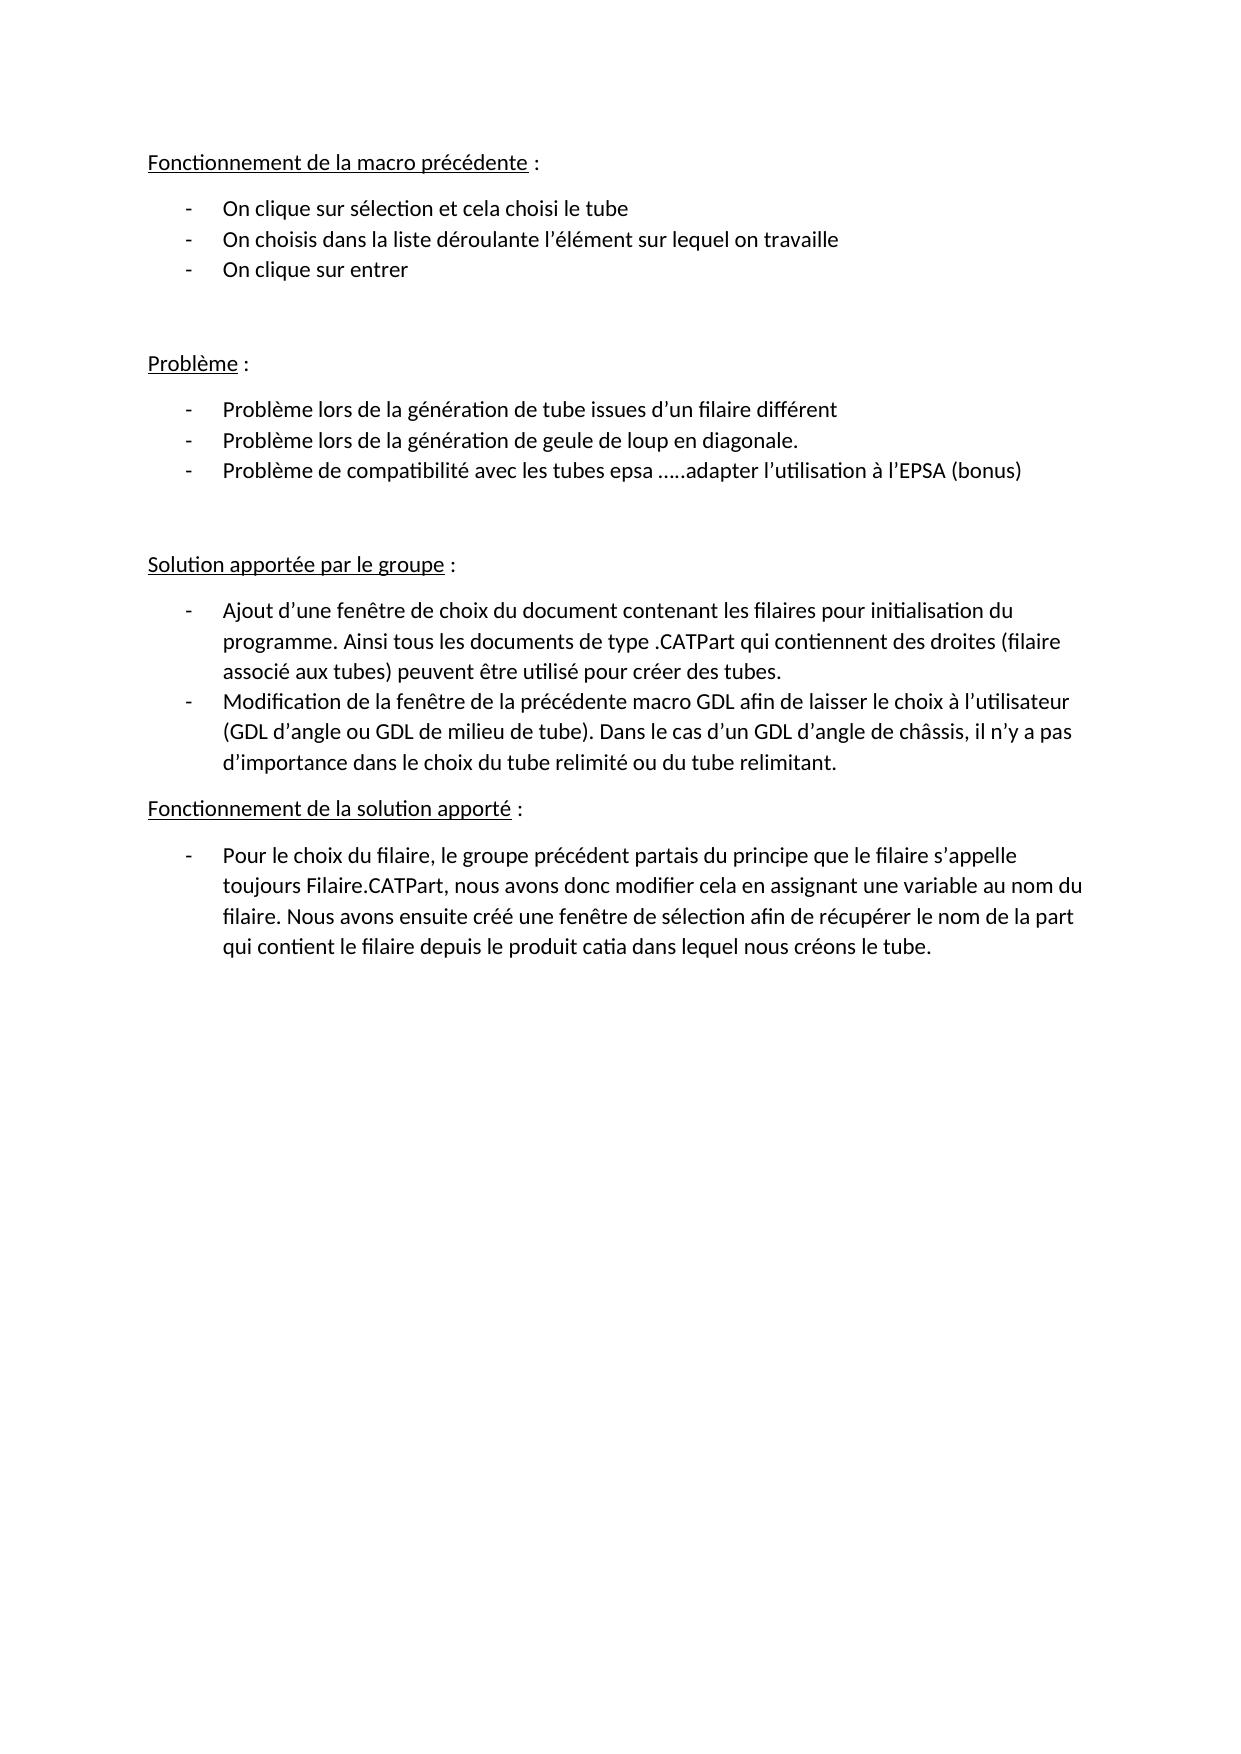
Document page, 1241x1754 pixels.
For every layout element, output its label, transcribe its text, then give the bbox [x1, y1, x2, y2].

text Fonctionnement de la macro précédente : [148, 148, 1093, 176]
text Solution apportée par le groupe : [148, 550, 1093, 578]
list Pour le choix du filaire, le groupe précédent partais du principe que le filaire s’appelle toujours Filaire.CATPart, nous avons donc modifier cela en assignant une variable au nom du filaire. Nous avons ensuite créé une fenêtre de sélection afin de récupérer le nom de la part qui contient le filaire depuis le produit catia dans lequel nous créons le tube. [185, 841, 1093, 960]
list Modification de la fenêtre de la précédente macro GDL afin de laisser le choix à l’utilisateur (GDL d’angle ou GDL de milieu de tube). Dans le cas d’un GDL d’angle de châssis, il n’y a pas d’importance dans le choix du tube relimité ou du tube relimitant. [185, 687, 1093, 776]
text Problème : [148, 349, 1093, 377]
list On clique sur entrer [185, 255, 1093, 283]
list Ajout d’une fenêtre de choix du document contenant les filaires pour initialisation du programme. Ainsi tous les documents de type .CATPart qui contiennent des droites (filaire associé aux tubes) peuvent être utilisé pour créer des tubes. [185, 597, 1093, 685]
list On choisis dans la liste déroulante l’élément sur lequel on travaille [185, 225, 1093, 253]
list Problème de compatibilité avec les tubes epsa …..adapter l’utilisation à l’EPSA (bonus) [185, 456, 1093, 484]
text Fonctionnement de la solution apporté : [148, 794, 1093, 822]
list Problème lors de la génération de tube issues d’un filaire différent [185, 396, 1093, 423]
list Problème lors de la génération de geule de loup en diagonale. [185, 426, 1093, 454]
list On clique sur sélection et cela choisi le tube [185, 194, 1093, 222]
